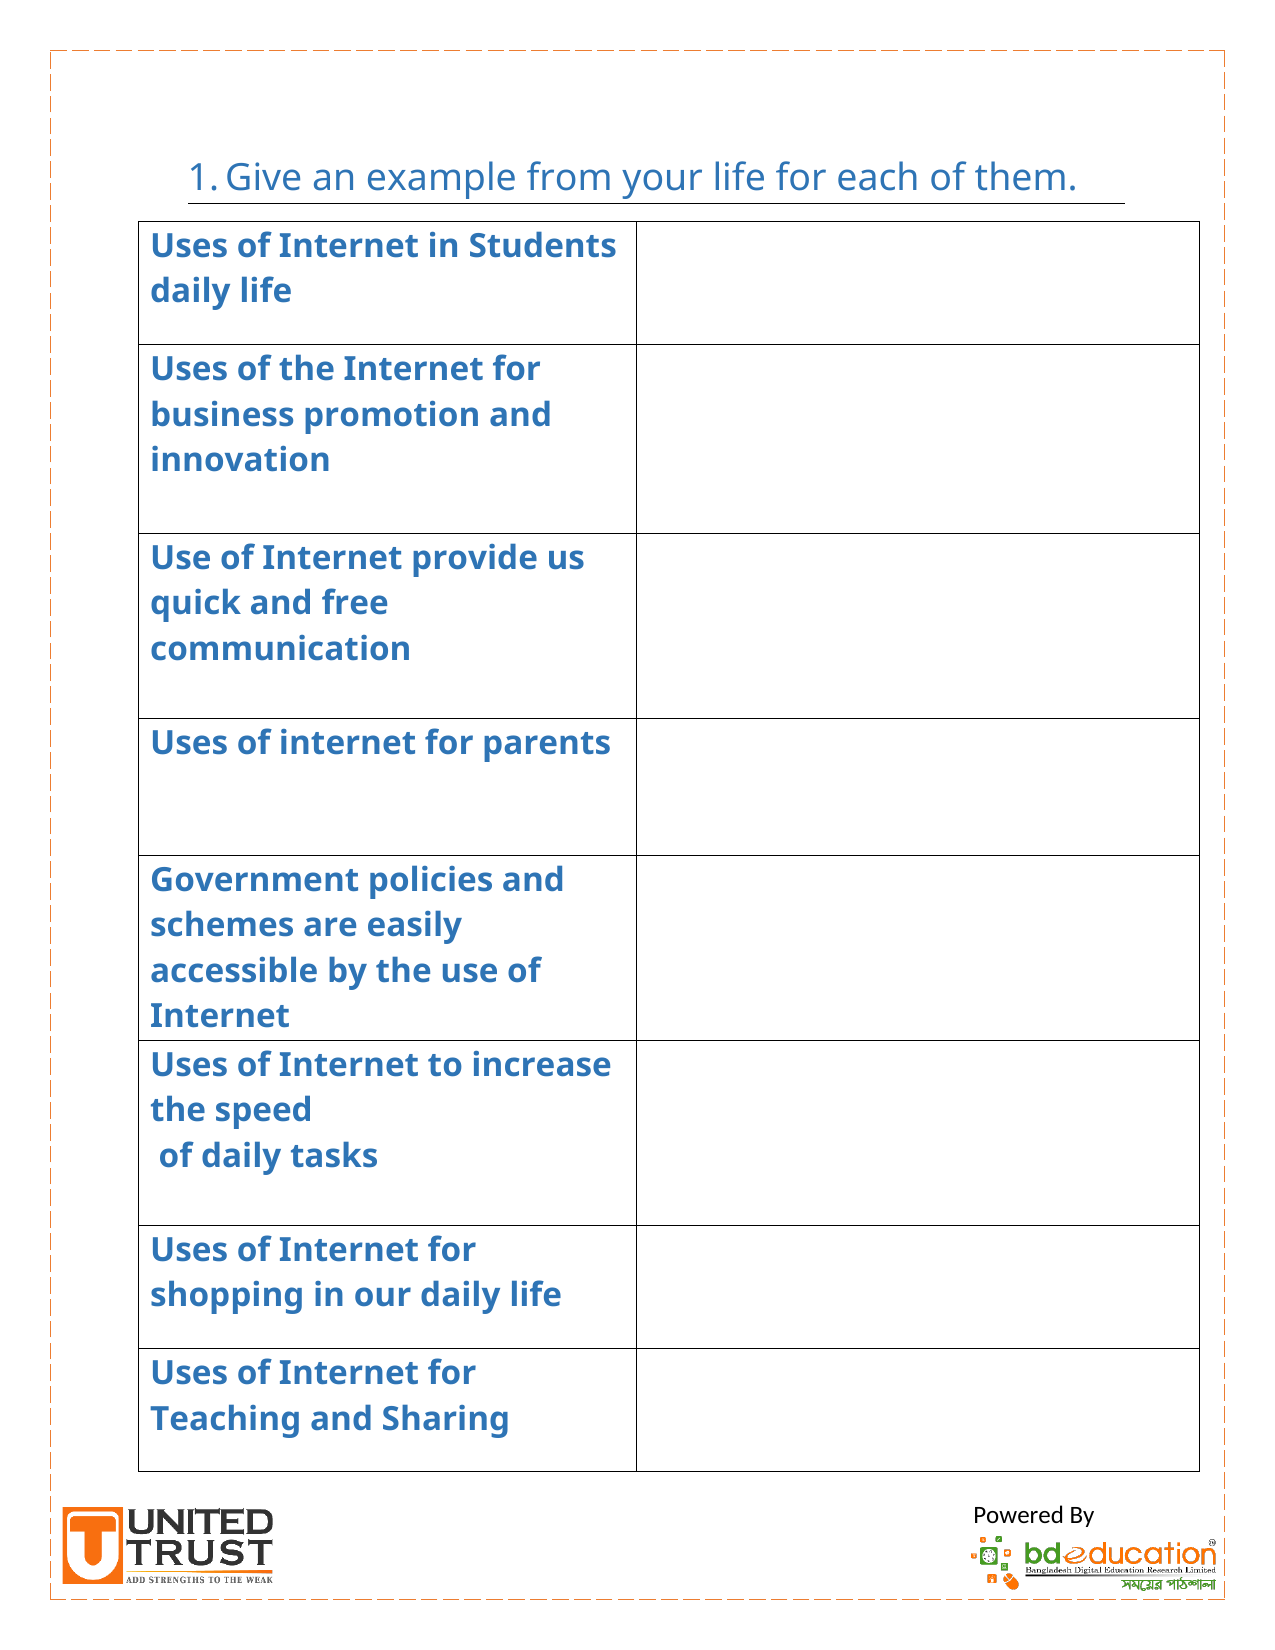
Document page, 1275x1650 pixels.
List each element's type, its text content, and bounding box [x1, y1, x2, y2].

list Give an example from your life for each of them. [187, 150, 1125, 204]
table_header [637, 222, 1199, 344]
table_cell Uses of Internet to increase the speed of daily tasks [139, 1041, 636, 1224]
table_cell [637, 1226, 1199, 1348]
table_cell [637, 856, 1199, 1040]
table_cell Uses of internet for parents [139, 719, 636, 855]
table_cell Government policies and schemes are easily accessible by the use of Internet [139, 856, 636, 1040]
table_cell [637, 1041, 1199, 1224]
table_cell [637, 345, 1199, 533]
table_cell [637, 534, 1199, 717]
table_cell Uses of the Internet for business promotion and innovation [139, 345, 636, 533]
table_cell Uses of Internet for Teaching and Sharing [139, 1349, 636, 1471]
picture [62, 1507, 273, 1584]
picture [971, 1536, 1216, 1591]
table_cell [637, 1349, 1199, 1471]
table_cell [637, 719, 1199, 855]
table_cell Use of Internet provide us quick and free communication [139, 534, 636, 717]
table_cell Uses of Internet for shopping in our daily life [139, 1226, 636, 1348]
table_header Uses of Internet in Students daily life [139, 222, 636, 344]
